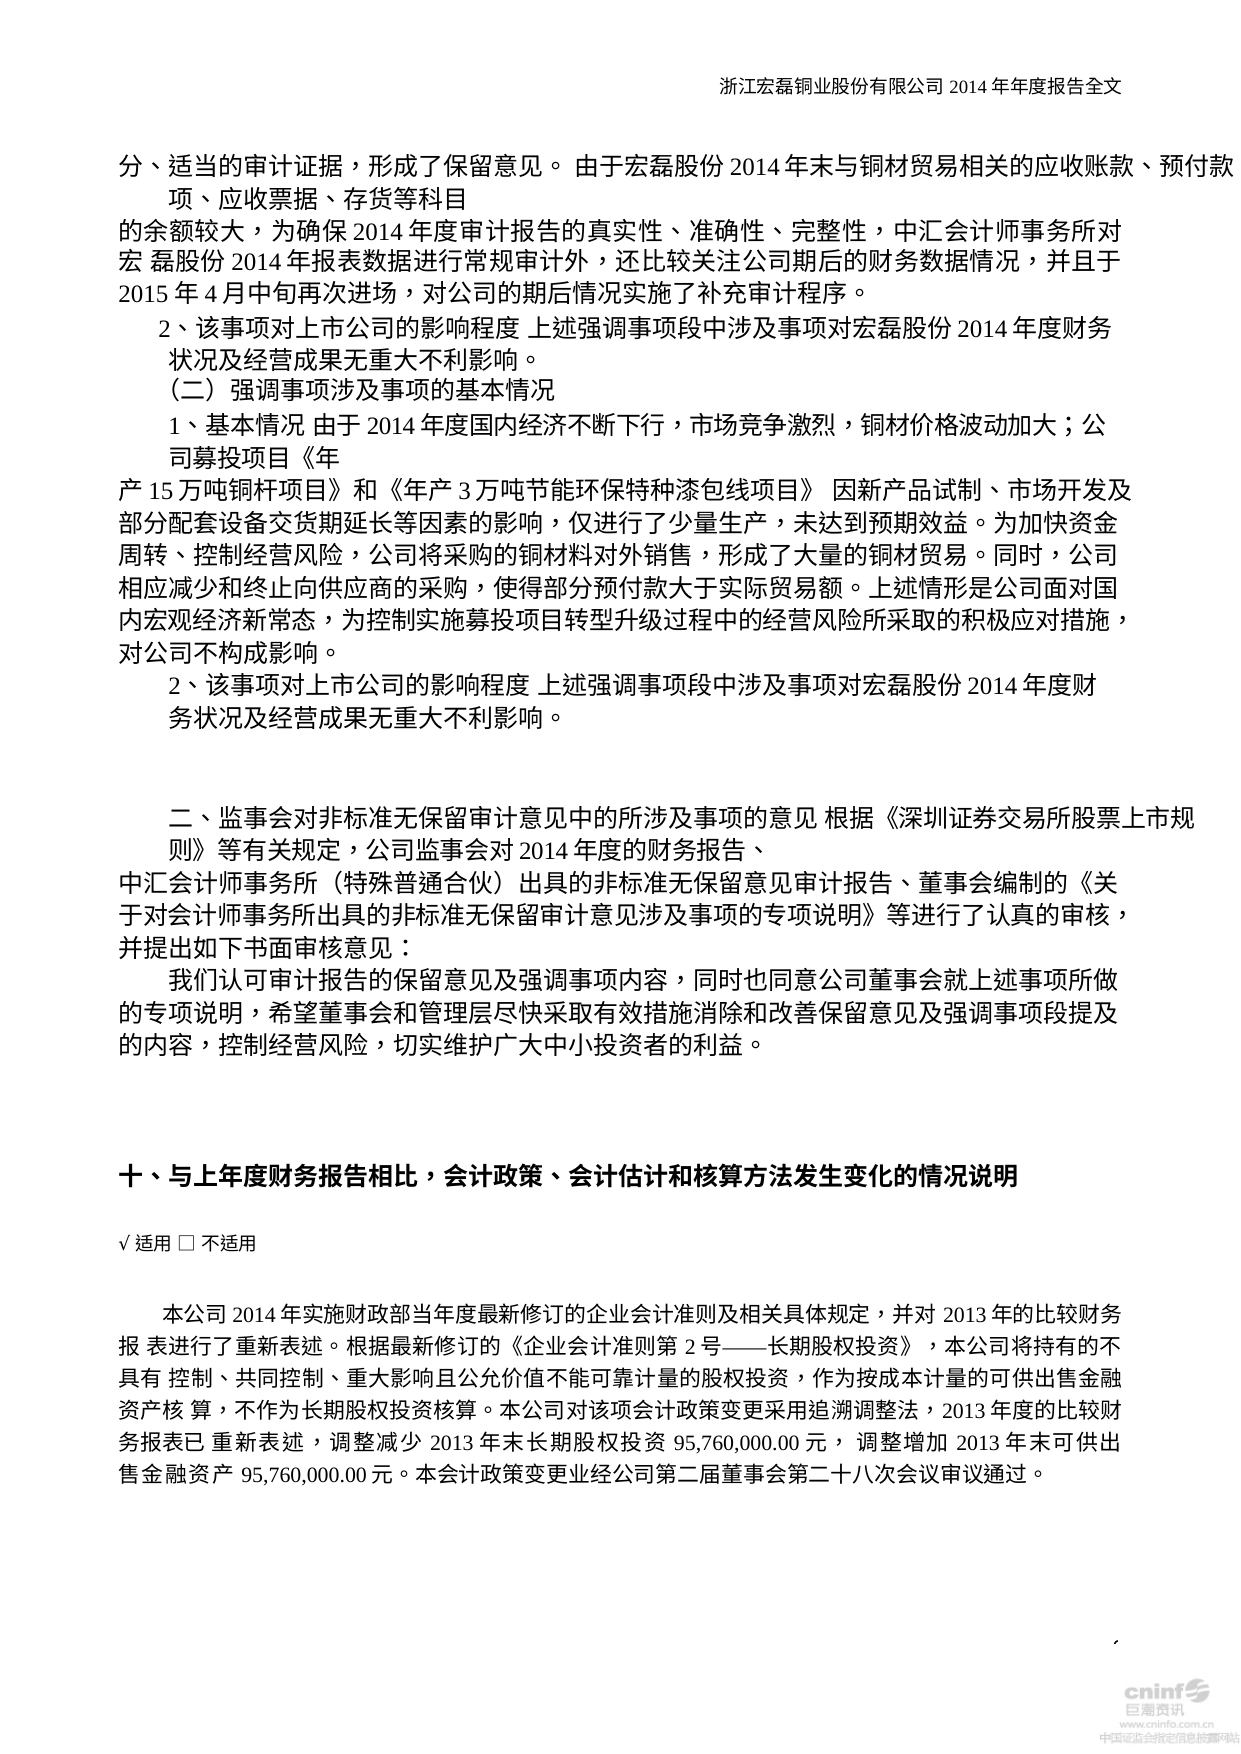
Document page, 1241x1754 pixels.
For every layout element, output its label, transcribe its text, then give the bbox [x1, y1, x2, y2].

text 本公司2014年实施财政部当年度最新修订的企业会计准则及相关具体规定，并对2013年的比较财务报 表进行了重新表述。根据最新修订的《企业会计准则第2号——长期股权投资》，本公司将持有的不具有 控制、共同控制、重大影响且公允价值不能可靠计量的股权投资，作为按成本计量的可供出售金融资产核 算，不作为长期股权投资核算。本公司对该项会计政策变更采用追溯调整法，2013年度的比较财务报表已 重新表述，调整减少 2013 年末长期股权投资 95,760,000.00 元， 调整增加 2013 年末可供出售金融资产 95,760,000.00元。本会计政策变更业经公司第二届董事会第二十八次会议审议通过。 [118, 1299, 1122, 1489]
subtitle 中汇会计师事务所（特殊普通合伙）出具的非标准无保留意见审计报告、董事会编制的《关 于对会计师事务所出具的非标准无保留审计意见涉及事项的专项说明》等进行了认真的审核， 并提出如下书面审核意见： [118, 866, 1137, 964]
subtitle 二、监事会对非标准无保留审计意见中的所涉及事项的意见 根据《深圳证券交易所股票上市规则》等有关规定，公司监事会对2014年度的财务报告、 [168, 801, 1240, 866]
subtitle 2、该事项对上市公司的影响程度 上述强调事项段中涉及事项对宏磊股份2014年度财务状况及经营成果无重大不利影响。 [158, 311, 1120, 376]
text √ 适用 □ 不适用 [118, 1230, 1240, 1256]
subtitle （二）强调事项涉及事项的基本情况 [156, 376, 1240, 406]
picture [1099, 1673, 1241, 1754]
subtitle 分、适当的审计证据，形成了保留意见。 由于宏磊股份2014年末与铜材贸易相关的应收账款、预付款项、应收票据、存货等科目 [118, 149, 1240, 214]
subtitle 我们认可审计报告的保留意见及强调事项内容，同时也同意公司董事会就上述事项所做 的专项说明，希望董事会和管理层尽快采取有效措施消除和改善保留意见及强调事项段提及 的内容，控制经营风险，切实维护广大中小投资者的利益。 [118, 964, 1122, 1061]
subtitle 十、与上年度财务报告相比，会计政策、会计估计和核算方法发生变化的情况说明 [118, 1158, 1240, 1192]
subtitle 1、基本情况 由于2014年度国内经济不断下行，市场竞争激烈，铜材价格波动加大；公司募投项目《年 [168, 408, 1124, 473]
subtitle 产15万吨铜杆项目》和《年产3万吨节能环保特种漆包线项目》 因新产品试制、市场开发及 部分配套设备交货期延长等因素的影响，仅进行了少量生产，未达到预期效益。为加快资金 周转、控制经营风险，公司将采购的铜材料对外销售，形成了大量的铜材贸易。同时，公司 相应减少和终止向供应商的采购，使得部分预付款大于实际贸易额。上述情形是公司面对国 内宏观经济新常态，为控制实施募投项目转型升级过程中的经营风险所采取的积极应对措施， 对公司不构成影响。 [118, 473, 1137, 668]
subtitle 的余额较大，为确保2014年度审计报告的真实性、准确性、完整性，中汇会计师事务所对宏 磊股份2014年报表数据进行常规审计外，还比较关注公司期后的财务数据情况，并且于2015 年4月中旬再次进场，对公司的期后情况实施了补充审计程序。 [118, 214, 1122, 310]
subtitle 2、该事项对上市公司的影响程度 上述强调事项段中涉及事项对宏磊股份2014年度财务状况及经营成果无重大不利影响。 [168, 668, 1120, 733]
